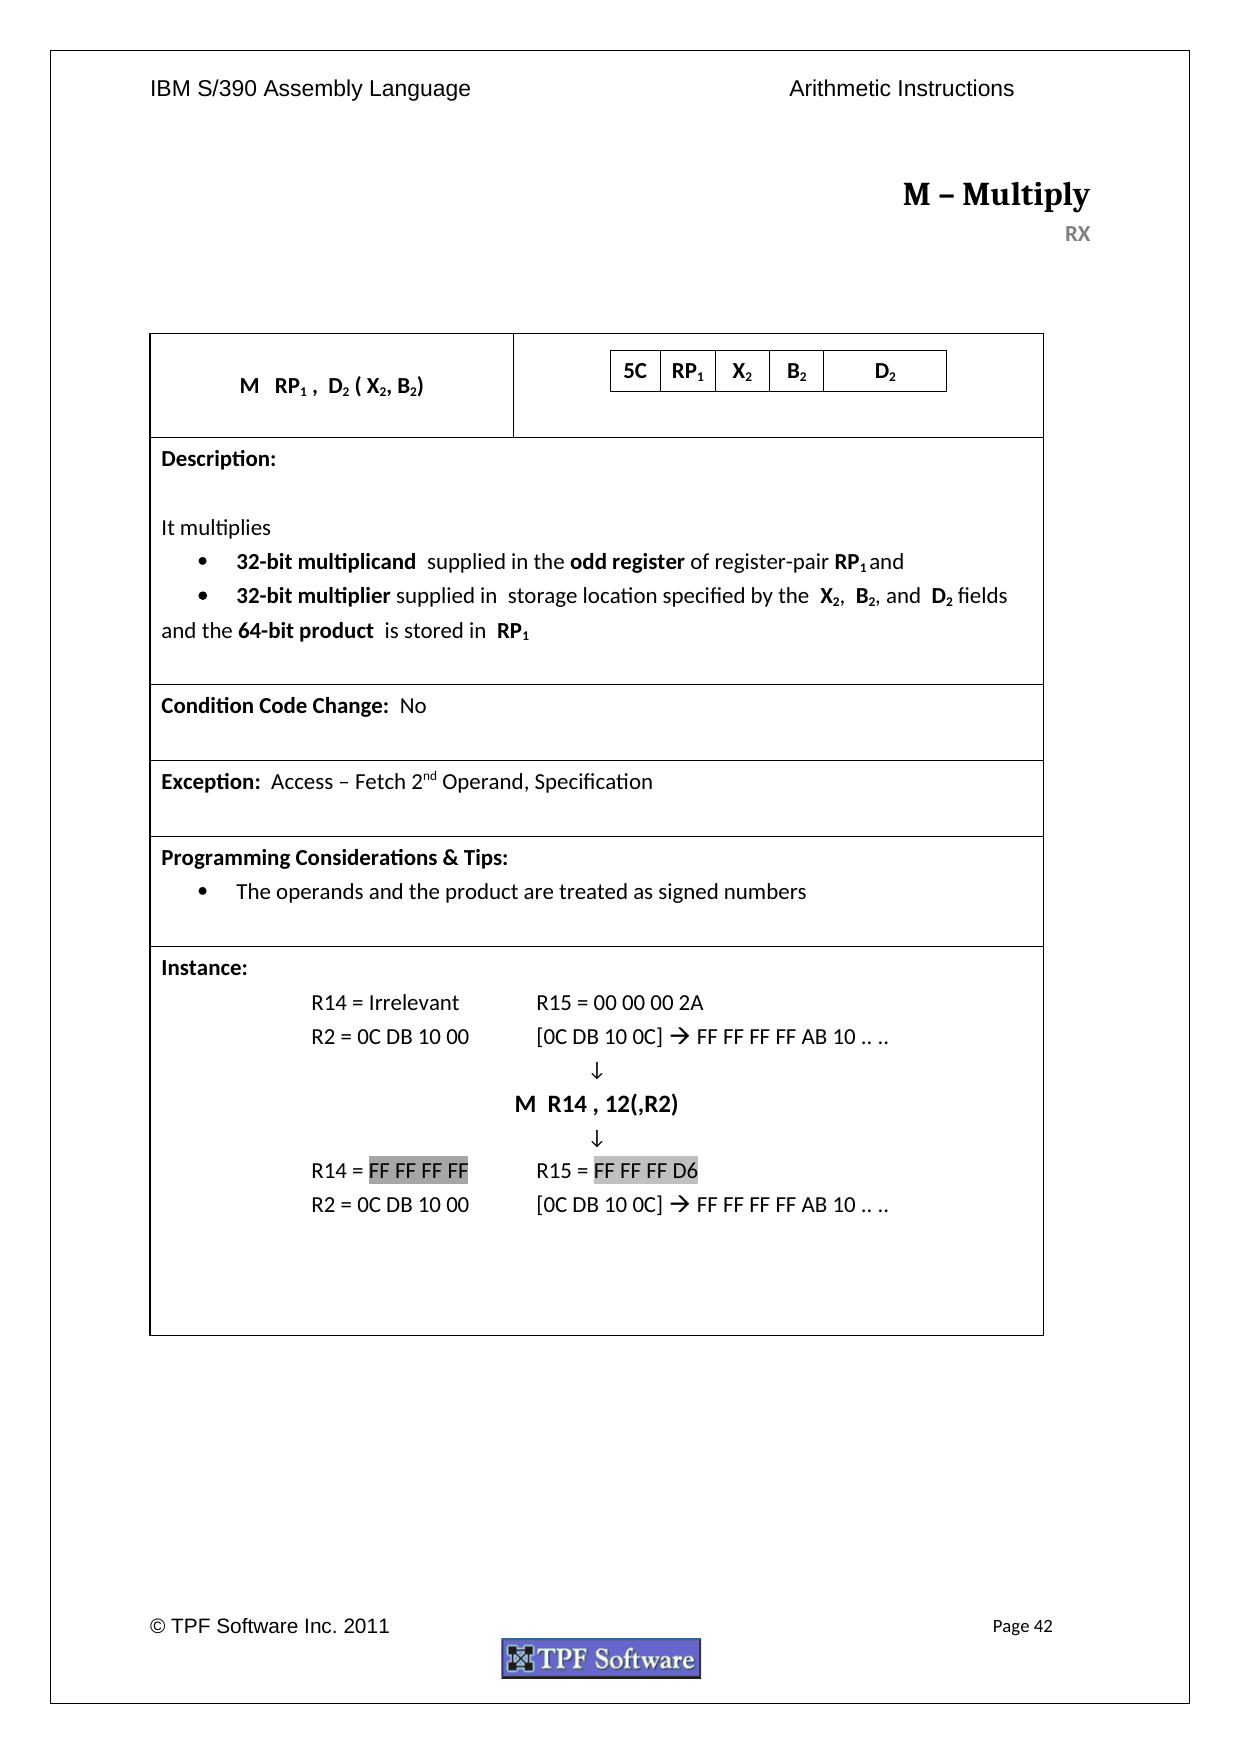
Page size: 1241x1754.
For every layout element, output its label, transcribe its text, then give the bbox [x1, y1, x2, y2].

table_cell Instance: R14 = Irrelevant R15 = 00 00 00 2A R2 = 0C DB 10 00 [0C DB 10 0C] FF FF FF FF AB 10 .. .. ↓ M R14 , 12(,R2) ↓ R14 = FF FF FF FF R15 = FF FF FF D6 R2 = 0C DB 10 00 [0C DB 10 0C] FF FF FF FF AB 10 .. .. [151, 947, 1043, 1335]
table_cell Condition Code Change: No [151, 685, 1043, 760]
table_cell Description: It multiplies 32-bit multiplicand supplied in the odd register of register-pair RP1 and 32-bit multiplier supplied in storage location specified by the X2, B2, and D2 fields and the 64-bit product is stored in RP1 [151, 438, 1043, 684]
text RX [150, 219, 1090, 248]
table_cell Programming Considerations & Tips: The operands and the product are treated as signed numbers [151, 837, 1043, 946]
picture [501, 1638, 702, 1679]
table_header M RP1 , D2 ( X2, B2) [151, 334, 513, 437]
table_header [514, 334, 1043, 437]
table_cell Exception: Access – Fetch 2nd Operand, Specification [151, 761, 1043, 836]
subtitle M – Multiply [150, 175, 1090, 213]
